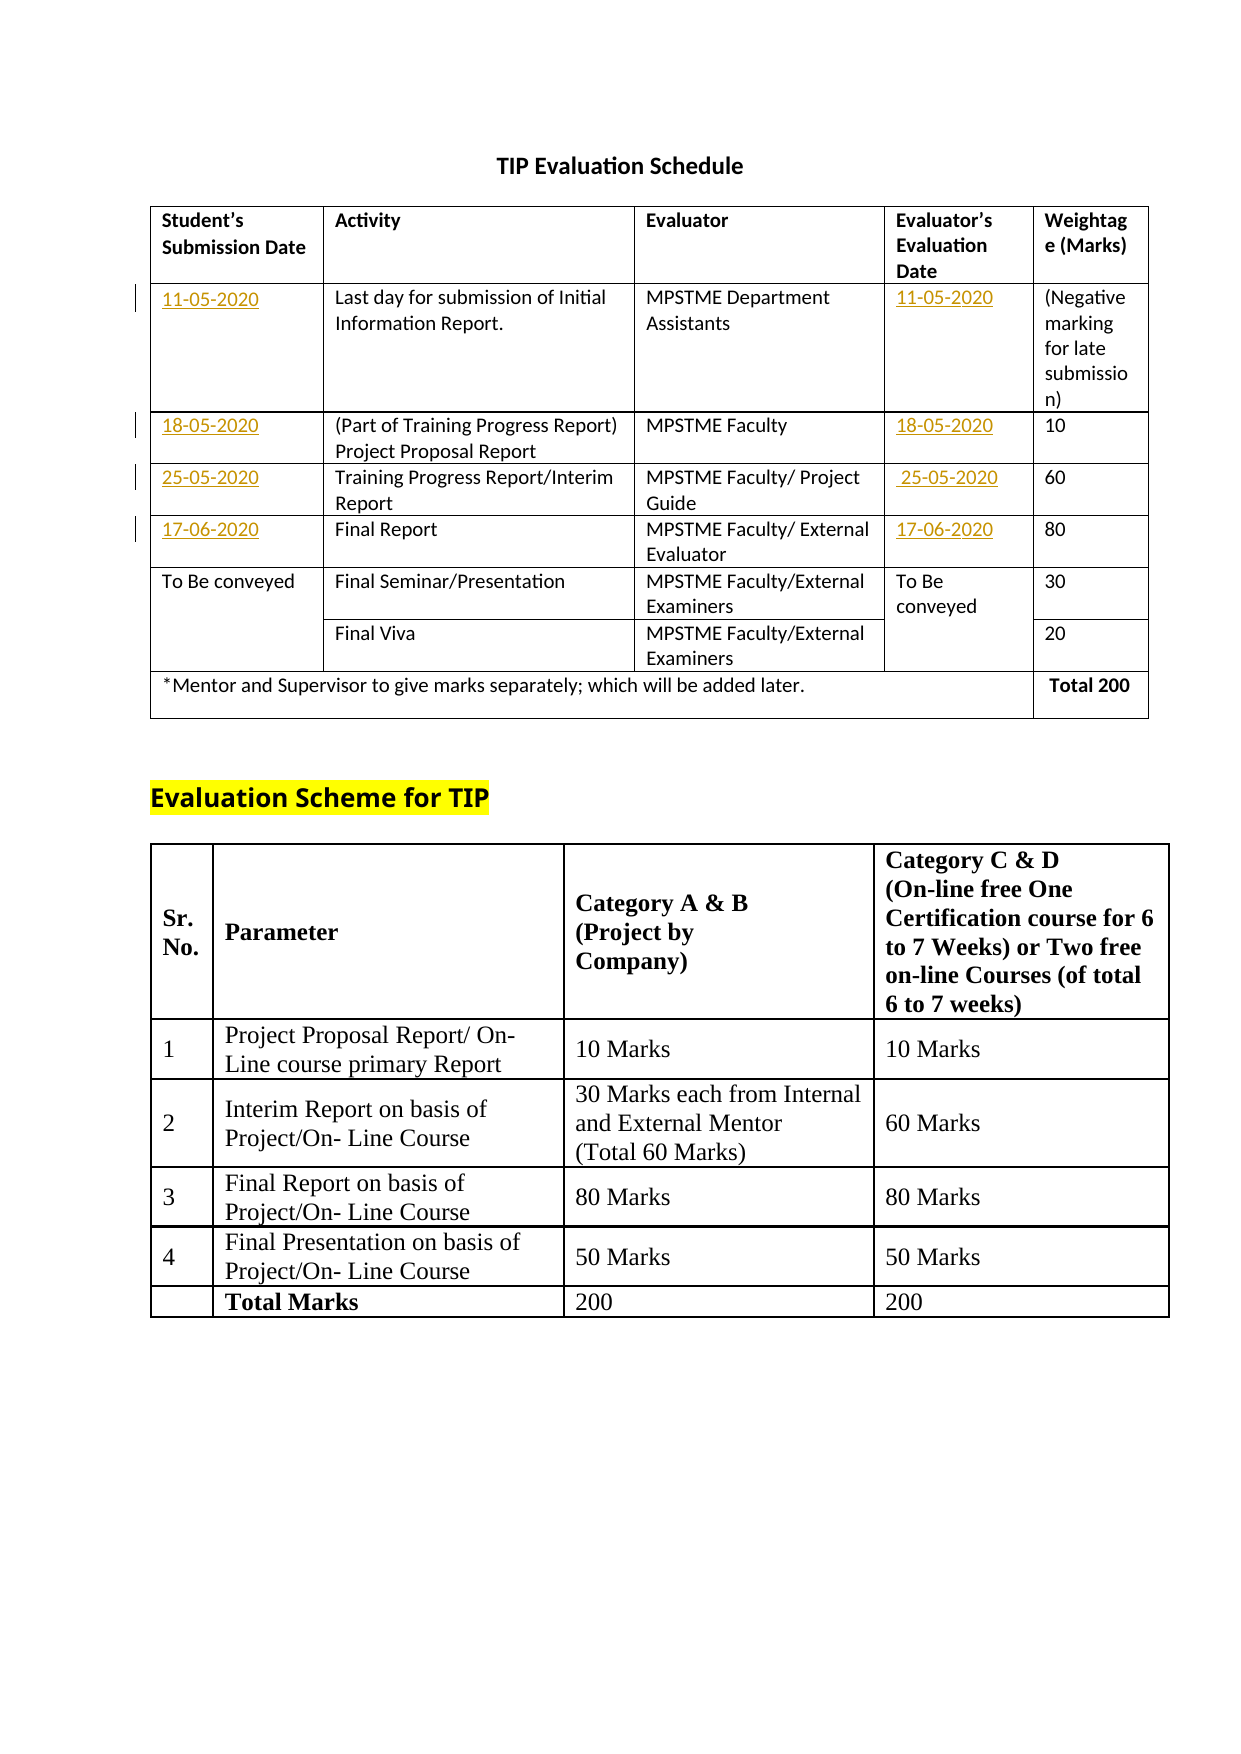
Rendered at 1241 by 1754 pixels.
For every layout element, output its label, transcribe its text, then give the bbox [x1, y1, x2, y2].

table_cell 30 Marks each from Internal and External Mentor (Total 60 Marks) [565, 1080, 873, 1166]
table_cell MPSTME Department Assistants [635, 284, 884, 411]
table_cell 10 Marks [565, 1020, 873, 1077]
table_cell MPSTME Faculty/ External Evaluator [635, 516, 884, 567]
table_cell 2 [152, 1080, 212, 1166]
table_header Activity [324, 207, 634, 283]
text Evaluation Scheme for TIP [150, 744, 1090, 815]
table_header Category A & B (Project by Company) [565, 845, 873, 1018]
table_header Sr. No. [152, 845, 212, 1018]
table_cell [151, 284, 323, 411]
table_cell [885, 284, 1033, 411]
table_cell [885, 516, 1033, 567]
table_cell Final Report [324, 516, 634, 567]
table_header Weightage (Marks) [1034, 207, 1148, 283]
table_cell [151, 464, 323, 515]
table_cell 1 [152, 1020, 212, 1077]
table_cell Training Progress Report/Interim Report [324, 464, 634, 515]
table_cell Total Marks [214, 1287, 563, 1316]
text TIP Evaluation Schedule [150, 150, 1090, 181]
table_cell 200 [875, 1287, 1168, 1316]
table_header Student’s Submission Date [151, 207, 323, 283]
table_cell MPSTME Faculty/External Examiners [635, 620, 884, 671]
table_cell Interim Report on basis of Project/On- Line Course [214, 1080, 563, 1166]
table_cell [151, 413, 323, 463]
table_cell 60 [1034, 464, 1148, 515]
table_cell 4 [152, 1228, 212, 1285]
table_header Evaluator’s Evaluation Date [885, 207, 1033, 283]
table_header Category C & D (On-line free One Certification course for 6 to 7 Weeks) or Two free on-line Courses (of total 6 to 7 weeks) [875, 845, 1168, 1018]
table_cell MPSTME Faculty [635, 413, 884, 463]
table_cell 10 [1034, 413, 1148, 463]
table_cell Final Seminar/Presentation [324, 568, 634, 619]
table_cell 3 [152, 1168, 212, 1225]
table_cell 50 Marks [565, 1228, 873, 1285]
table_cell (Part of Training Progress Report) Project Proposal Report [324, 413, 634, 463]
table_cell Final Viva [324, 620, 634, 671]
table_cell To Be conveyed [151, 568, 323, 671]
table_header Parameter [214, 845, 563, 1018]
table_cell To Be conveyed [885, 568, 1033, 671]
table_cell MPSTME Faculty/ Project Guide [635, 464, 884, 515]
table_cell Final Presentation on basis of Project/On- Line Course [214, 1228, 563, 1285]
table_cell [152, 1287, 212, 1316]
table_cell Project Proposal Report/ On-Line course primary Report [214, 1020, 563, 1077]
table_cell [151, 516, 323, 567]
table_cell Total 200 [1034, 672, 1148, 718]
table_cell 80 Marks [875, 1168, 1168, 1225]
table_cell 80 Marks [565, 1168, 873, 1225]
table_header Evaluator [635, 207, 884, 283]
table_cell 200 [565, 1287, 873, 1316]
table_cell 80 [1034, 516, 1148, 567]
table_cell [885, 413, 1033, 463]
table_cell 30 [1034, 568, 1148, 619]
table_cell *Mentor and Supervisor to give marks separately; which will be added later. [151, 672, 1033, 718]
table_cell 20 [1034, 620, 1148, 671]
table_cell (Negative marking for late submission) [1034, 284, 1148, 411]
table_cell 10 Marks [875, 1020, 1168, 1077]
table_cell 50 Marks [875, 1228, 1168, 1285]
table_cell MPSTME Faculty/External Examiners [635, 568, 884, 619]
table_cell 60 Marks [875, 1080, 1168, 1166]
table_cell [885, 464, 1033, 515]
table_cell Last day for submission of Initial Information Report. [324, 284, 634, 411]
table_cell Final Report on basis of Project/On- Line Course [214, 1168, 563, 1225]
